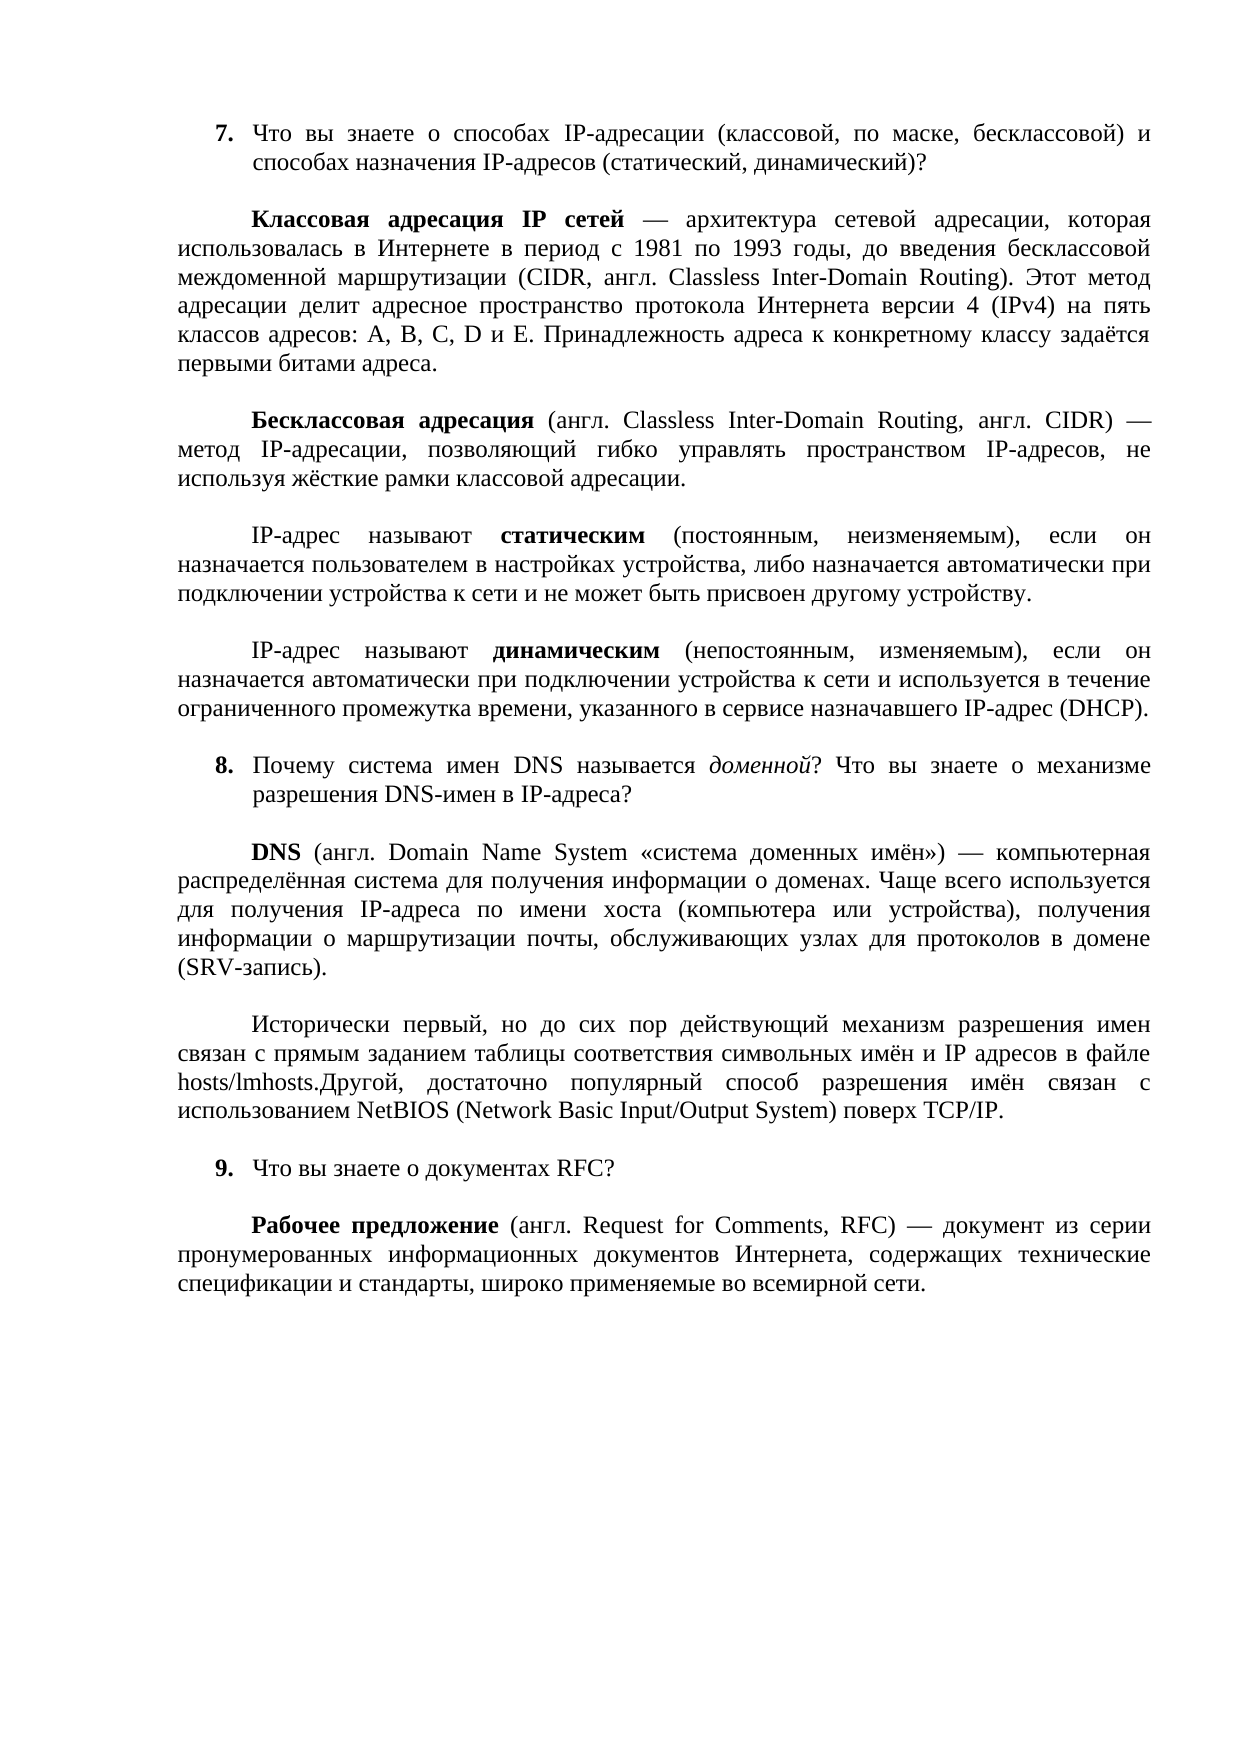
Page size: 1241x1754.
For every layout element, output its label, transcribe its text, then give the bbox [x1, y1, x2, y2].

text DNS (англ. Domain Name System «система доменных имён») — компьютерная распределённая система для получения информации о доменах. Чаще всего используется для получения IP-адреса по имени хоста (компьютера или устройства), получения информации о маршрутизации почты, обслуживающих узлах для протоколов в домене (SRV-запись). [177, 837, 1152, 981]
list Что вы знаете о документах RFC? [215, 1153, 1152, 1182]
list Что вы знаете о способах IP-адресации (классовой, по маске, бесклассовой) и способах назначения IP-адресов (статический, динамический)? [215, 118, 1152, 176]
text Бесклассовая адресация (англ. Classless Inter-Domain Routing, англ. CIDR) — метод IP-адресации, позволяющий гибко управлять пространством IP-адресов, не используя жёсткие рамки классовой адресации. [177, 406, 1152, 492]
text IP-адрес называют статическим (постоянным, неизменяемым), если он назначается пользователем в настройках устройства, либо назначается автоматически при подключении устройства к сети и не может быть присвоен другому устройству. [177, 521, 1152, 607]
text IP-адрес называют динамическим (непостоянным, изменяемым), если он назначается автоматически при подключении устройства к сети и используется в течение ограниченного промежутка времени, указанного в сервисе назначавшего IP-адрес (DHCP). [177, 636, 1152, 722]
text Классовая адресация IP сетей — архитектура сетевой адресации, которая использовалась в Интернете в период с 1981 по 1993 годы, до введения бесклассовой междоменной маршрутизации (CIDR, англ. Classless Inter-Domain Routing). Этот метод адресации делит адресное пространство протокола Интернета версии 4 (IPv4) на пять классов адресов: A, B, C, D и E. Принадлежность адреса к конкретному классу задаётся первыми битами адреса. [177, 204, 1152, 377]
text Рабочее предложение (англ. Request for Comments, RFC) — документ из серии пронумерованных информационных документов Интернета, содержащих технические спецификации и стандарты, широко применяемые во всемирной сети. [177, 1211, 1152, 1297]
list Почему система имен DNS называется доменной? Что вы знаете о механизме разрешения DNS-имен в IP-адреса? [215, 751, 1152, 808]
text Исторически первый, но до сих пор действующий механизм разрешения имен связан с прямым заданием таблицы соответствия символьных имён и IP адресов в файле hosts/lmhosts.Другой, достаточно популярный способ разрешения имён связан с использованием NetBIOS (Network Basic Input/Output System) поверх TCP/IP. [177, 1009, 1152, 1124]
